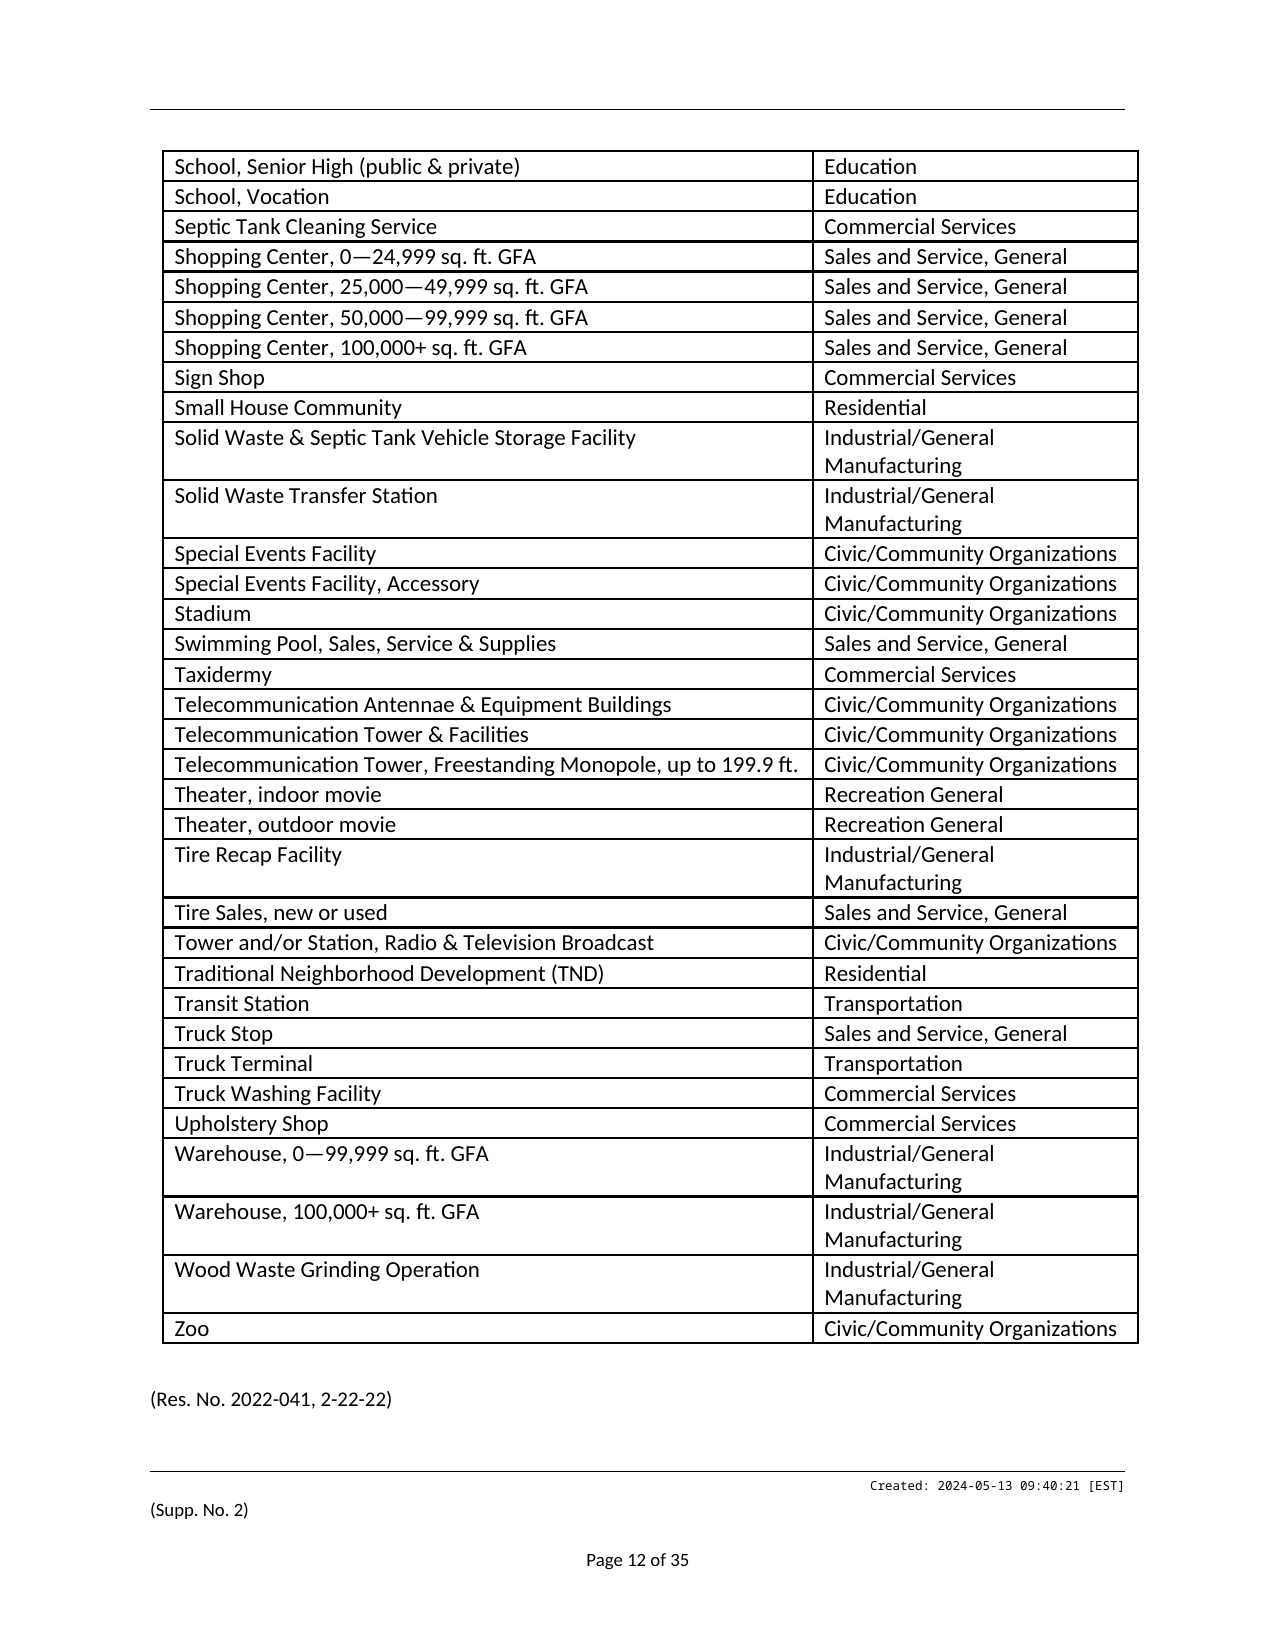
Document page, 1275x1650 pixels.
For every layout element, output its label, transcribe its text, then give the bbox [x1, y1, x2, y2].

table_cell Shopping Center, 100,000+ sq. ft. GFA [164, 333, 812, 361]
table_cell Septic Tank Cleaning Service [164, 212, 812, 240]
table_cell Theater, indoor movie [164, 780, 812, 808]
table_cell Residential [814, 959, 1137, 987]
table_cell Theater, outdoor movie [164, 810, 812, 838]
table_cell Truck Stop [164, 1019, 812, 1047]
table_cell Wood Waste Grinding Operation [164, 1256, 812, 1312]
table_cell Upholstery Shop [164, 1109, 812, 1137]
table_cell Small House Community [164, 393, 812, 421]
table_cell Commercial Services [814, 363, 1137, 391]
table_cell Zoo [164, 1314, 812, 1342]
table_cell Commercial Services [814, 1109, 1137, 1137]
table_cell Industrial/General Manufacturing [814, 1139, 1137, 1195]
table_cell Recreation General [814, 810, 1137, 838]
table_cell Industrial/General Manufacturing [814, 481, 1137, 537]
table_cell Warehouse, 100,000+ sq. ft. GFA [164, 1198, 812, 1253]
table_cell Transportation [814, 1049, 1137, 1077]
table_cell School, Senior High (public & private) [164, 152, 812, 180]
table_cell Tower and/or Station, Radio & Television Broadcast [164, 929, 812, 957]
table_cell Civic/Community Organizations [814, 539, 1137, 567]
table_cell Industrial/General Manufacturing [814, 423, 1137, 479]
table_cell Industrial/General Manufacturing [814, 1256, 1137, 1312]
table_cell Sales and Service, General [814, 303, 1137, 331]
table_cell Transportation [814, 989, 1137, 1017]
table_cell Stadium [164, 600, 812, 627]
table_cell Truck Terminal [164, 1049, 812, 1077]
text (Res. No. 2022-041, 2-22-22) [150, 1386, 1125, 1411]
table_cell Telecommunication Tower & Facilities [164, 720, 812, 748]
table_cell Civic/Community Organizations [814, 1314, 1137, 1342]
table_cell Sales and Service, General [814, 630, 1137, 658]
table_cell Commercial Services [814, 1079, 1137, 1107]
table_cell Tire Sales, new or used [164, 899, 812, 926]
table_cell Sales and Service, General [814, 1019, 1137, 1047]
table_cell Sales and Service, General [814, 333, 1137, 361]
table_cell Transit Station [164, 989, 812, 1017]
table_cell Education [814, 152, 1137, 180]
table_cell Telecommunication Tower, Freestanding Monopole, up to 199.9 ft. [164, 750, 812, 778]
table_cell School, Vocation [164, 182, 812, 210]
table_cell Warehouse, 0—99,999 sq. ft. GFA [164, 1139, 812, 1195]
table_cell Commercial Services [814, 212, 1137, 240]
table_cell Swimming Pool, Sales, Service & Supplies [164, 630, 812, 658]
table_cell Civic/Community Organizations [814, 929, 1137, 957]
table_cell Commercial Services [814, 660, 1137, 688]
table_cell Sales and Service, General [814, 273, 1137, 301]
table_cell Civic/Community Organizations [814, 600, 1137, 627]
table_cell Civic/Community Organizations [814, 690, 1137, 718]
table_cell Truck Washing Facility [164, 1079, 812, 1107]
table_cell Shopping Center, 0—24,999 sq. ft. GFA [164, 243, 812, 270]
table_cell Traditional Neighborhood Development (TND) [164, 959, 812, 987]
table_cell Recreation General [814, 780, 1137, 808]
table_cell Civic/Community Organizations [814, 569, 1137, 597]
table_cell Industrial/General Manufacturing [814, 840, 1137, 896]
table_cell Shopping Center, 25,000—49,999 sq. ft. GFA [164, 273, 812, 301]
table_cell Civic/Community Organizations [814, 750, 1137, 778]
table_cell Education [814, 182, 1137, 210]
table_cell Sales and Service, General [814, 243, 1137, 270]
table_cell Civic/Community Organizations [814, 720, 1137, 748]
table_cell Tire Recap Facility [164, 840, 812, 896]
table_cell Sales and Service, General [814, 899, 1137, 926]
table_cell Residential [814, 393, 1137, 421]
table_cell Telecommunication Antennae & Equipment Buildings [164, 690, 812, 718]
table_cell Industrial/General Manufacturing [814, 1198, 1137, 1253]
table_cell Special Events Facility [164, 539, 812, 567]
table_cell Sign Shop [164, 363, 812, 391]
table_cell Taxidermy [164, 660, 812, 688]
table_cell Solid Waste Transfer Station [164, 481, 812, 537]
table_cell Solid Waste & Septic Tank Vehicle Storage Facility [164, 423, 812, 479]
table_cell Special Events Facility, Accessory [164, 569, 812, 597]
table_cell Shopping Center, 50,000—99,999 sq. ft. GFA [164, 303, 812, 331]
